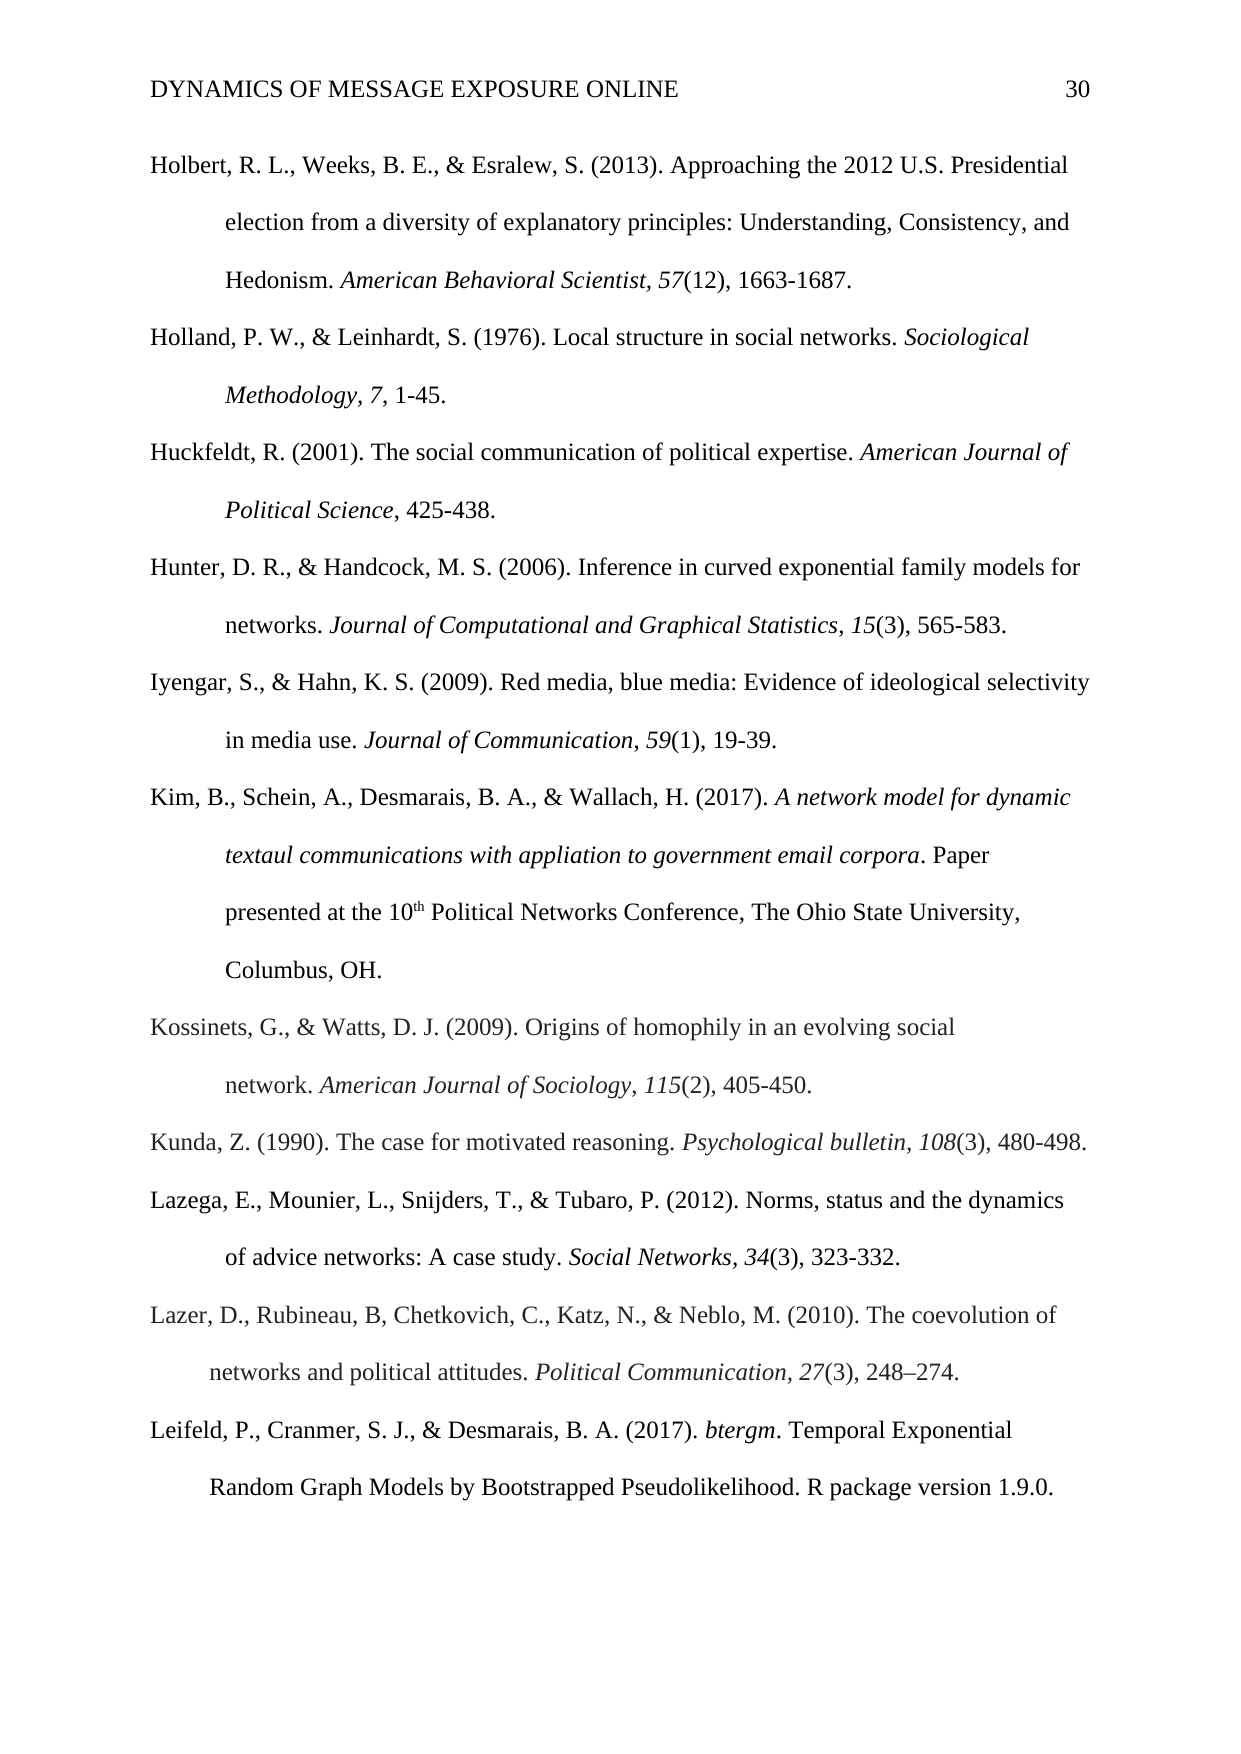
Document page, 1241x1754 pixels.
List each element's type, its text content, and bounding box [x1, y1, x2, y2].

text Kunda, Z. (1990). The case for motivated reasoning. Psychological bulletin, 108(3), 480-498. [150, 1127, 1090, 1156]
text Hunter, D. R., & Handcock, M. S. (2006). Inference in curved exponential family models for networks. Journal of Computational and Graphical Statistics, 15(3), 565-583. [150, 552, 1090, 639]
text Leifeld, P., Cranmer, S. J., & Desmarais, B. A. (2017). btergm. Temporal Exponential Random Graph Models by Bootstrapped Pseudolikelihood. R package version 1.9.0. [150, 1415, 1090, 1501]
text Lazer, D., Rubineau, B, Chetkovich, C., Katz, N., & Neblo, M. (2010). The coevolution of networks and political attitudes. Political Communication, 27(3), 248–274. [150, 1300, 1090, 1386]
text Kim, B., Schein, A., Desmarais, B. A., & Wallach, H. (2017). A network model for dynamic textaul communications with appliation to government email corpora. Paper presented at the 10th Political Networks Conference, The Ohio State University, Columbus, OH. [150, 782, 1090, 984]
text Holbert, R. L., Weeks, B. E., & Esralew, S. (2013). Approaching the 2012 U.S. Presidential election from a diversity of explanatory principles: Understanding, Consistency, and Hedonism. American Behavioral Scientist, 57(12), 1663-1687. [150, 150, 1090, 294]
text Holland, P. W., & Leinhardt, S. (1976). Local structure in social networks. Sociological Methodology, 7, 1-45. [150, 322, 1090, 409]
text Huckfeldt, R. (2001). The social communication of political expertise. American Journal of Political Science, 425-438. [150, 437, 1090, 524]
text Kossinets, G., & Watts, D. J. (2009). Origins of homophily in an evolving social network. American Journal of Sociology, 115(2), 405-450. [150, 1012, 1090, 1099]
text Lazega, E., Mounier, L., Snijders, T., & Tubaro, P. (2012). Norms, status and the dynamics of advice networks: A case study. Social Networks, 34(3), 323-332. [150, 1185, 1090, 1271]
text Iyengar, S., & Hahn, K. S. (2009). Red media, blue media: Evidence of ideological selectivity in media use. Journal of Communication, 59(1), 19-39. [150, 667, 1090, 754]
